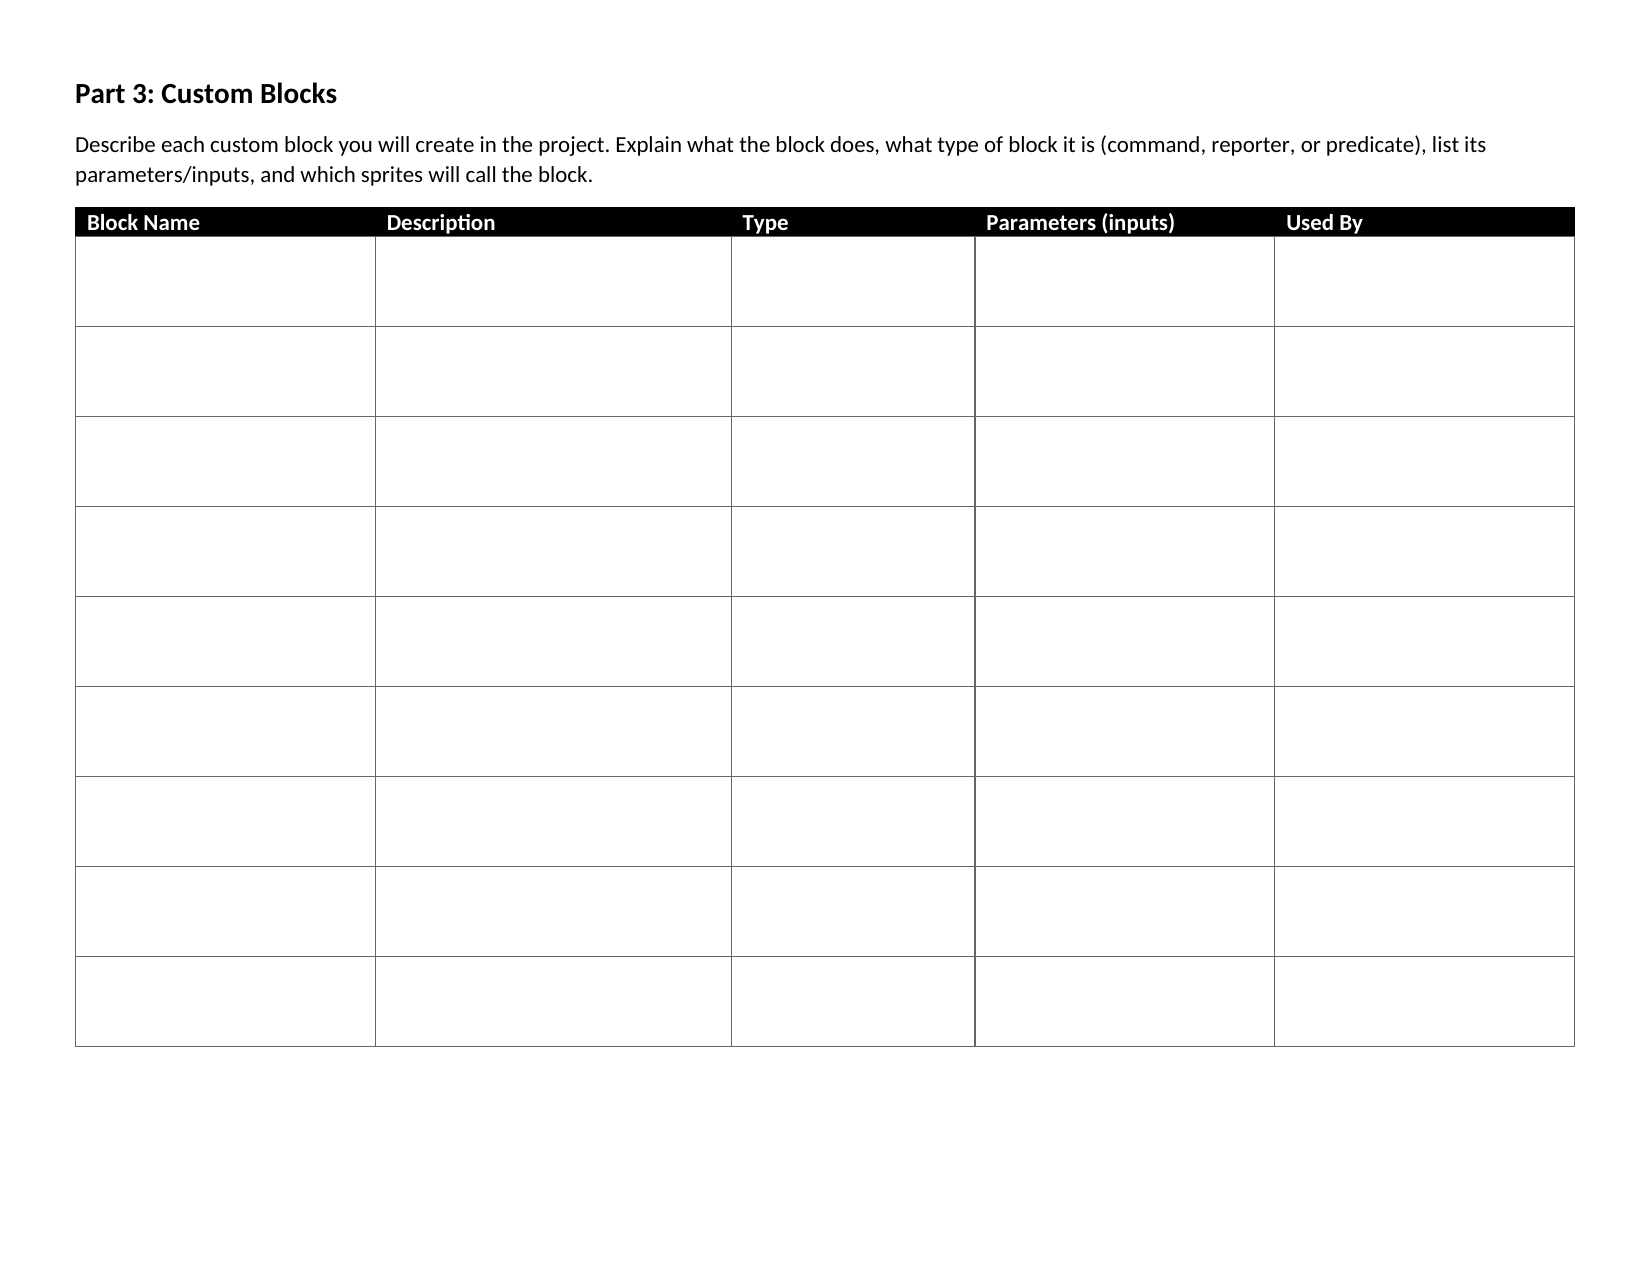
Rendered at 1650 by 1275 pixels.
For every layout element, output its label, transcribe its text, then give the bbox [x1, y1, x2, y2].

table_cell [376, 777, 731, 866]
table_cell [732, 597, 974, 686]
text Part 3: Custom Blocks [75, 75, 1575, 111]
table_cell [976, 867, 1274, 956]
table_cell [732, 867, 974, 956]
table_cell [1275, 237, 1574, 326]
table_header Description [376, 208, 731, 236]
table_cell [732, 687, 974, 776]
table_cell [376, 597, 731, 686]
table_cell [376, 417, 731, 506]
table_cell [76, 687, 375, 776]
table_cell [76, 507, 375, 596]
table_cell [76, 417, 375, 506]
table_cell [732, 957, 974, 1046]
table_cell [976, 687, 1274, 776]
table_cell [1275, 687, 1574, 776]
table_cell [976, 237, 1274, 326]
text Describe each custom block you will create in the project. Explain what the block does, what type of block it is (command, reporter, or predicate), list its parameters/inputs, and which sprites will call the block. [75, 130, 1575, 188]
table_cell [1275, 327, 1574, 416]
table_cell [376, 237, 731, 326]
table_cell [376, 957, 731, 1046]
table_cell [376, 327, 731, 416]
table_header Parameters (inputs) [976, 208, 1274, 236]
table_cell [76, 327, 375, 416]
table_cell [976, 777, 1274, 866]
table_cell [976, 507, 1274, 596]
table_cell [376, 507, 731, 596]
table_cell [976, 327, 1274, 416]
table_cell [732, 417, 974, 506]
table_cell [976, 417, 1274, 506]
table_header Used By [1275, 208, 1574, 236]
table_cell [732, 777, 974, 866]
table_cell [1275, 867, 1574, 956]
table_cell [76, 867, 375, 956]
table_cell [732, 237, 974, 326]
table_cell [76, 237, 375, 326]
table_header Type [732, 208, 974, 236]
table_cell [1275, 417, 1574, 506]
table_cell [1275, 957, 1574, 1046]
table_cell [976, 597, 1274, 686]
table_header Block Name [76, 208, 375, 236]
table_cell [76, 597, 375, 686]
table_cell [1275, 507, 1574, 596]
table_cell [976, 957, 1274, 1046]
table_cell [76, 777, 375, 866]
table_cell [76, 957, 375, 1046]
table_cell [1275, 777, 1574, 866]
table_cell [732, 327, 974, 416]
table_cell [376, 687, 731, 776]
table_cell [376, 867, 731, 956]
table_cell [1275, 597, 1574, 686]
table_cell [732, 507, 974, 596]
